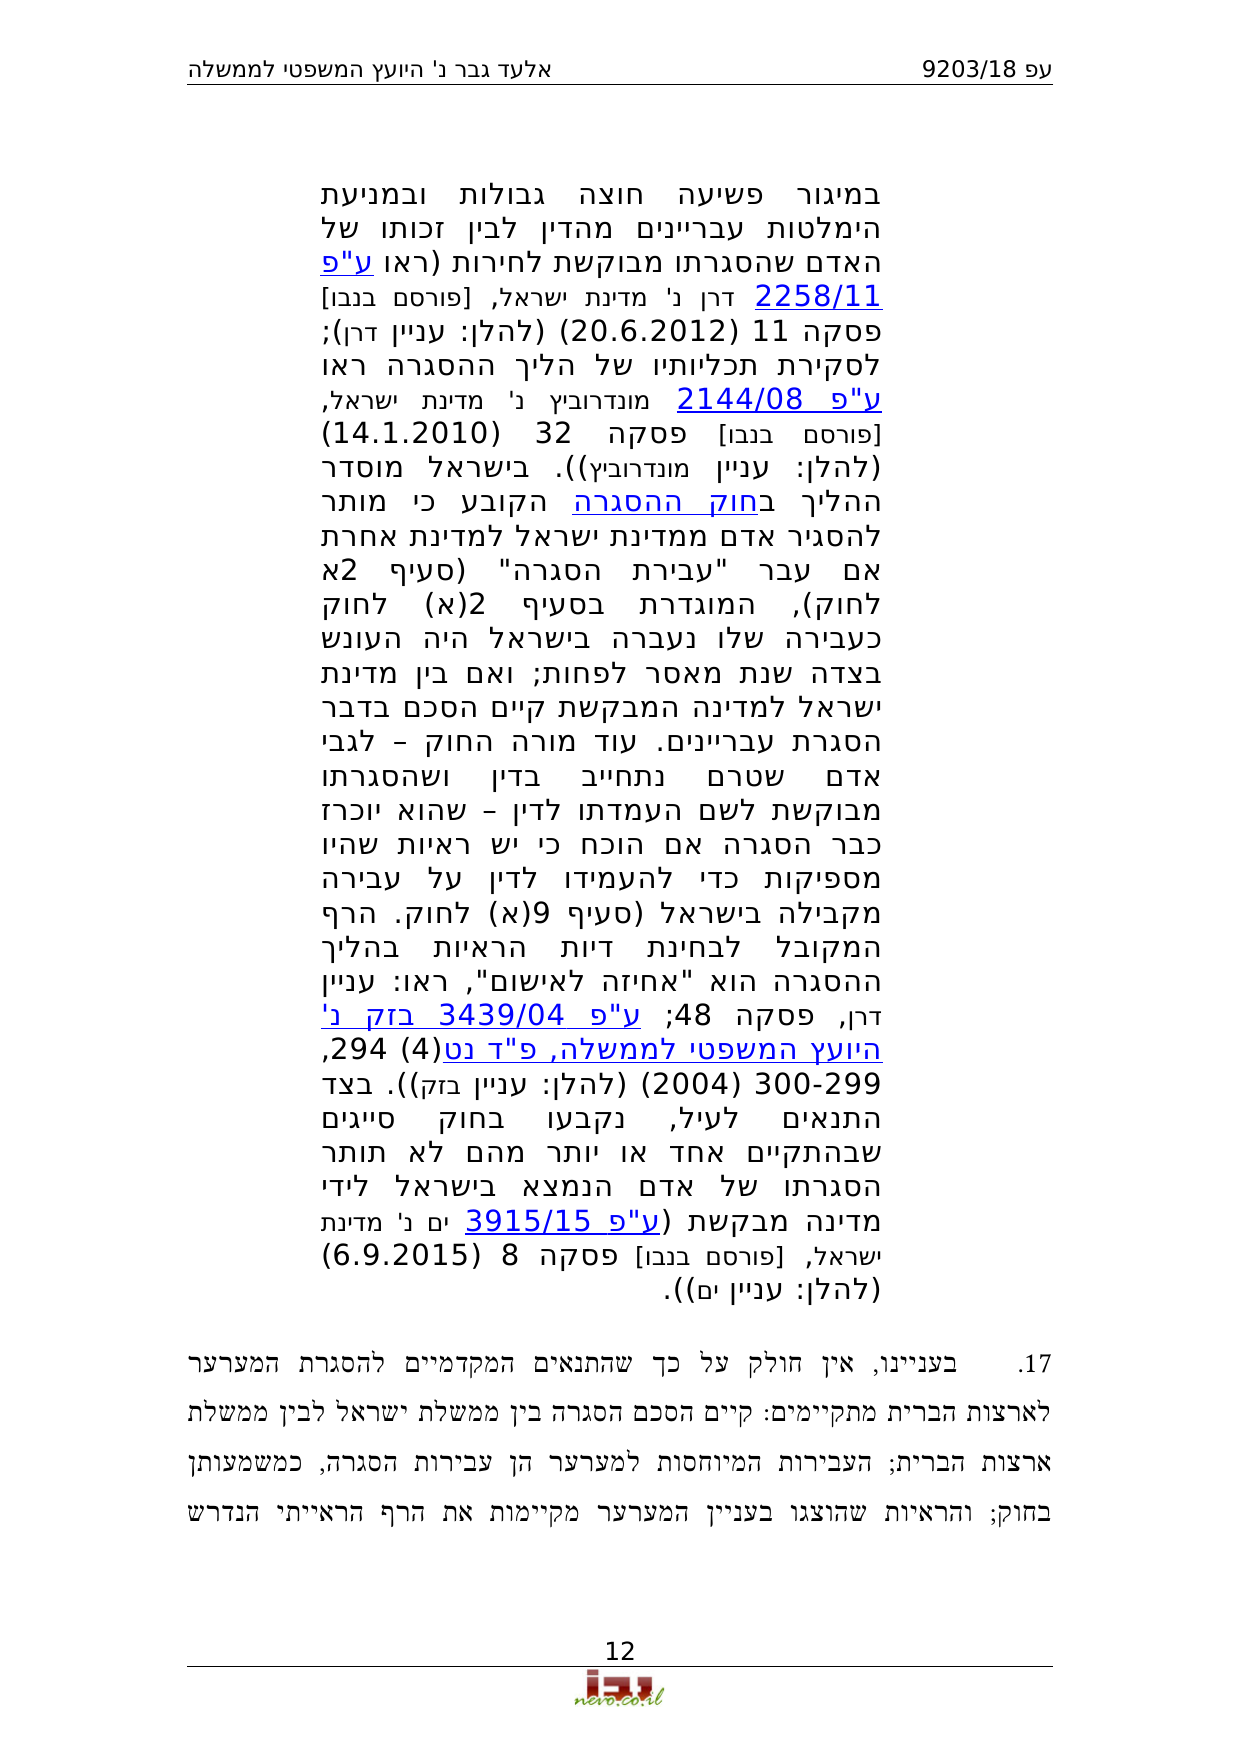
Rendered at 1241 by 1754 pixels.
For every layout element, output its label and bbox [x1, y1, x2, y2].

list [187, 1346, 1053, 1529]
picture [574, 1669, 666, 1707]
text [321, 177, 882, 1307]
